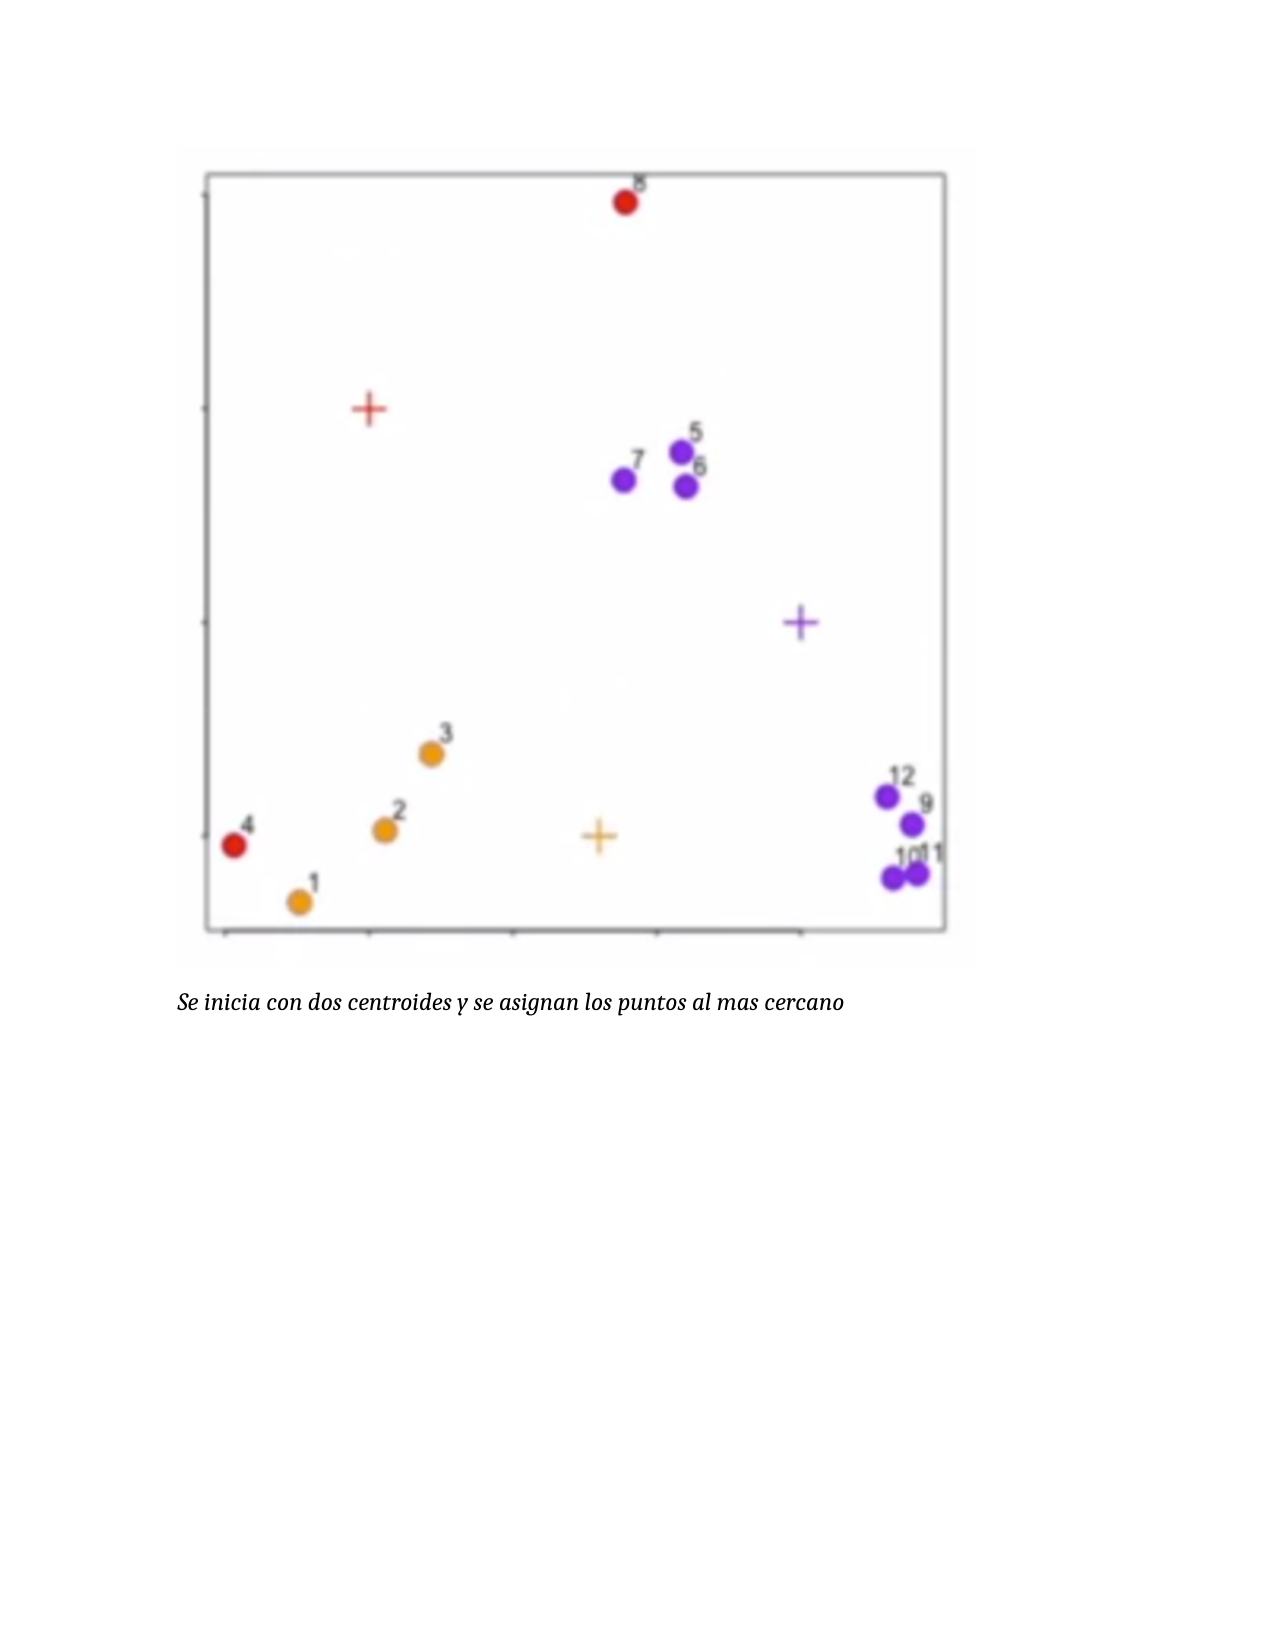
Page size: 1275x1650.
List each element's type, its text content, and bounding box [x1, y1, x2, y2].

text Se inicia con dos centroides y se asignan los puntos al mas cercano [177, 988, 1098, 1017]
picture [177, 147, 977, 967]
